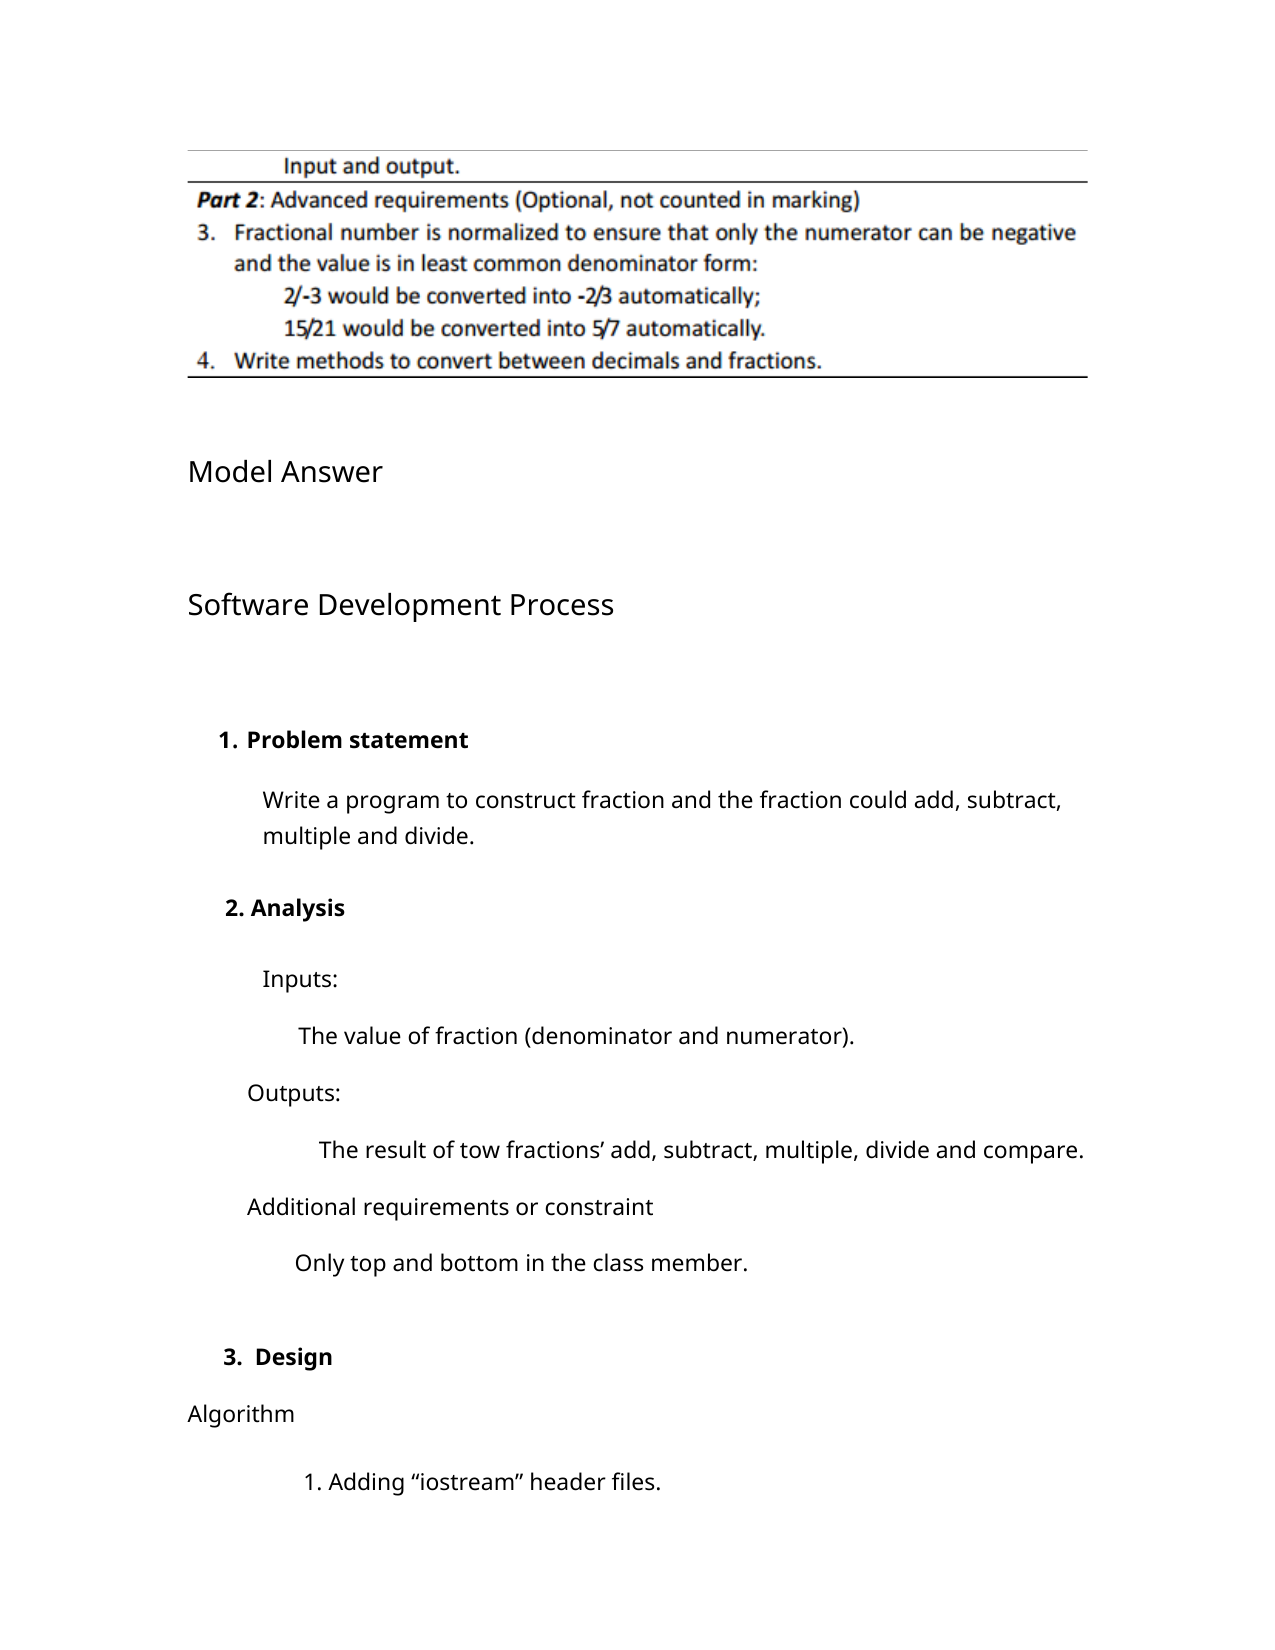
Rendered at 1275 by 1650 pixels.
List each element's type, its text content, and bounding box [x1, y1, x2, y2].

picture [187, 150, 1088, 378]
text Outputs: [187, 1077, 1087, 1108]
text 1. Problem statement [187, 717, 1087, 757]
text 3. Design [187, 1341, 1087, 1372]
text The value of fraction (denominator and numerator). [262, 1020, 1087, 1051]
text Software Development Process [187, 584, 1087, 624]
list The result of tow fractions’ add, subtract, multiple, divide and compare. [319, 1134, 1087, 1165]
text 2. Analysis [225, 892, 1087, 923]
text Additional requirements or constraint [187, 1191, 1087, 1222]
text Algorithm [187, 1398, 1087, 1429]
text 1. Adding “iostream” header files. [303, 1466, 1087, 1497]
text Write a program to construct fraction and the fraction could add, subtract, multiple and divide. [262, 784, 1087, 851]
text Inputs: [262, 963, 1087, 995]
text Model Answer [187, 451, 1087, 491]
text Only top and bottom in the class member. [187, 1247, 1087, 1278]
